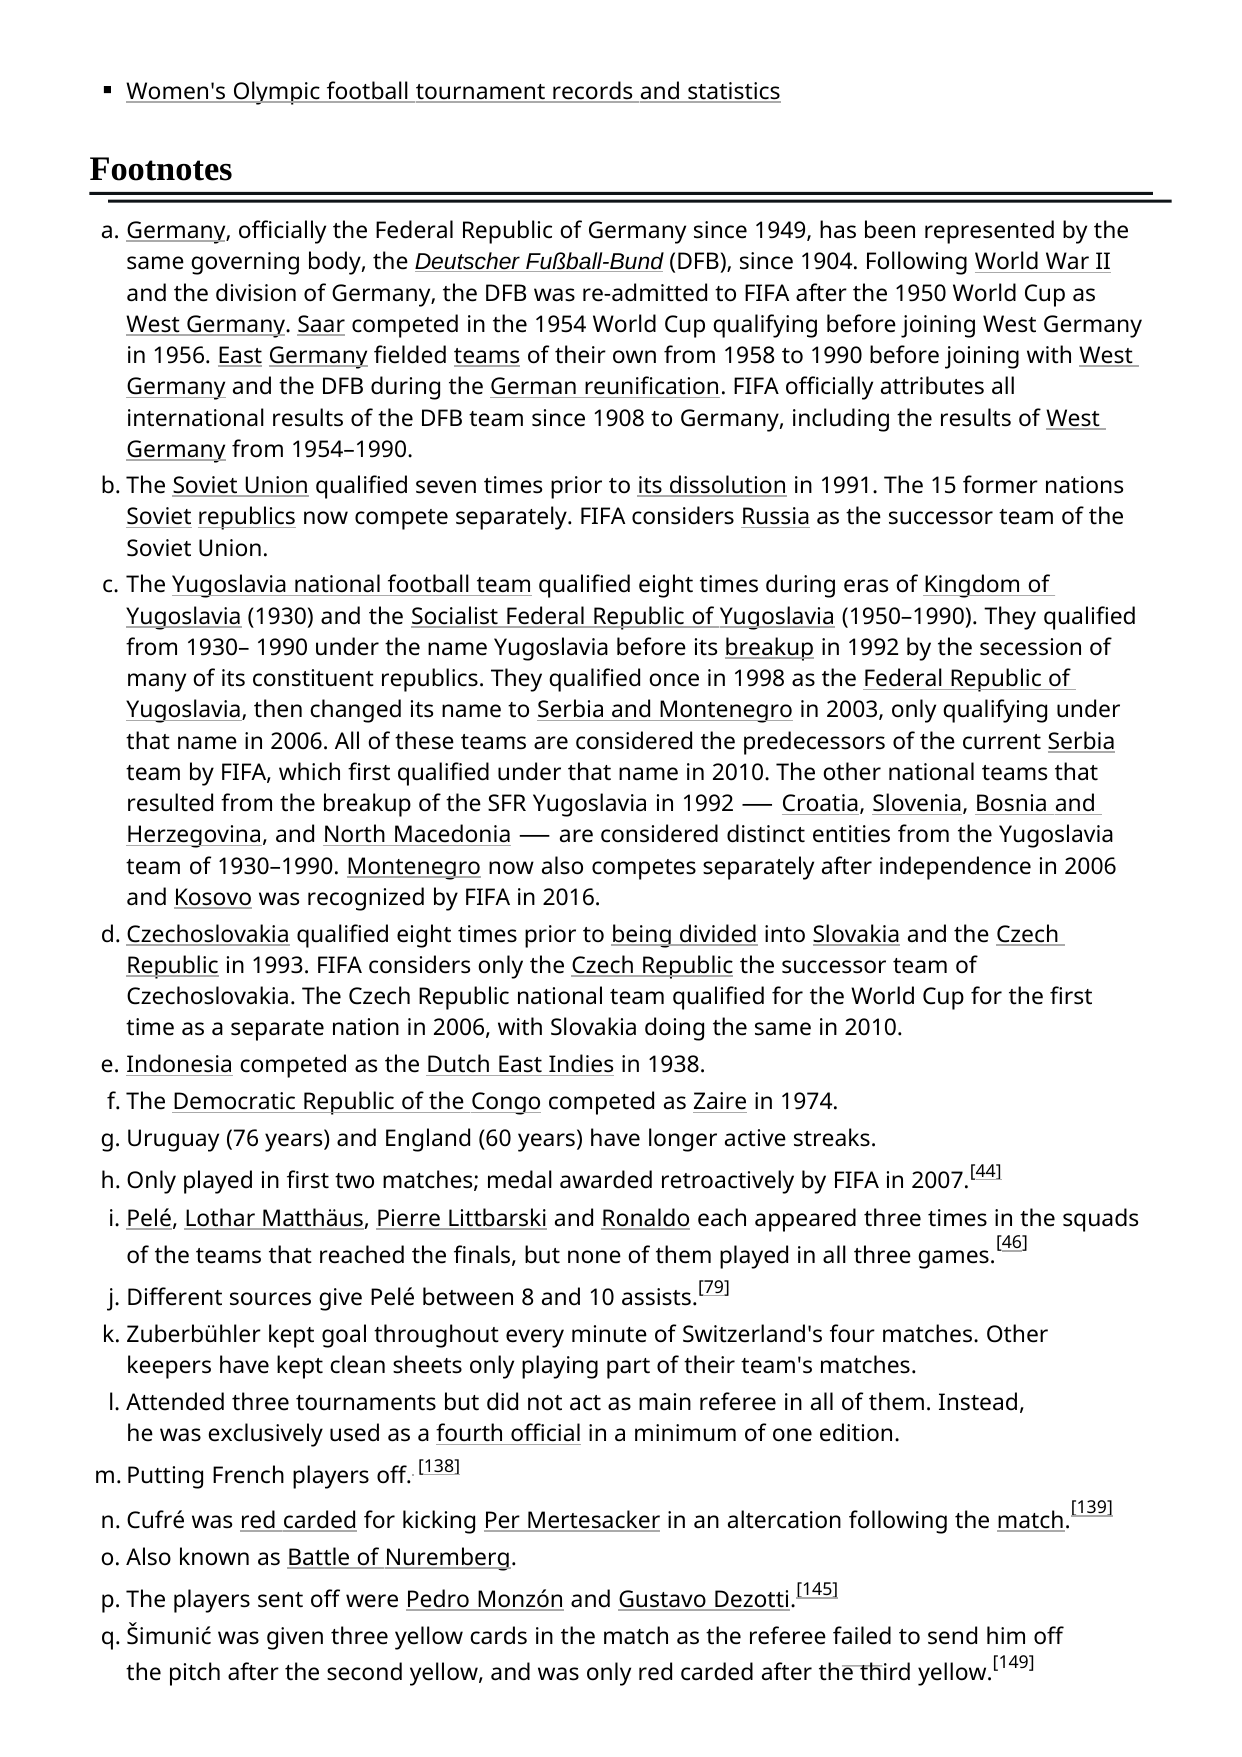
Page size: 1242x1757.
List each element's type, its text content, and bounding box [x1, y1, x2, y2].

list Czechoslovakia qualified eight times prior to being divided into Slovakia and the Czech Republic in 1993. FIFA considers only the Czech Republic the successor team of Czechoslovakia. The Czech Republic national team qualified for the World Cup for the first time as a separate nation in 2006, with Slovakia doing the same in 2010. [101, 918, 1130, 1043]
list The Democratic Republic of the Congo competed as Zaire in 1974. [107, 1085, 1179, 1116]
list Šimunić was given three yellow cards in the match as the referee failed to send him off the pitch after the second yellow, and was only red carded after the third yellow.[149] [101, 1620, 1101, 1687]
list The players sent off were Pedro Monzón and Gustavo Dezotti.[145] [100, 1577, 1179, 1614]
list Attended three tournaments but did not act as main referee in all of them. Instead, he was exclusively used as a fourth official in a minimum of one edition. [108, 1386, 1041, 1448]
list Uruguay (76 years) and England (60 years) have longer active streaks. [100, 1122, 1179, 1153]
list Cufré was red carded for kicking Per Mertesacker in an altercation following the match.[139] [100, 1495, 1179, 1535]
list Zuberbühler kept goal throughout every minute of Switzerland's four matches. Other keepers have kept clean sheets only playing part of their team's matches. [102, 1318, 1127, 1380]
list Pelé, Lothar Matthäus, Pierre Littbarski and Ronaldo each appeared three times in the squads of the teams that reached the finals, but none of them played in all three games.[46] [108, 1202, 1149, 1270]
list Different sources give Pelé between 8 and 10 assists.[79] [108, 1275, 1179, 1312]
list Germany, officially the Federal Republic of Germany since 1949, has been represented by the same governing body, the Deutscher Fußball-Bund (DFB), since 1904. Following World War II and the division of Germany, the DFB was re-admitted to FIFA after the 1950 World Cup as West Germany. Saar competed in the 1954 World Cup qualifying before joining West Germany in 1956. East Germany fielded teams of their own from 1958 to 1990 before joining with West Germany and the DFB during the German reunification. FIFA officially attributes all international results of the DFB team since 1908 to Germany, including the results of West Germany from 1954–1990. [101, 214, 1146, 464]
list Putting French players off. [138] [94, 1453, 1179, 1490]
list Only played in first two matches; medal awarded retroactively by FIFA in 2007.[44] [100, 1158, 1179, 1196]
list Indonesia competed as the Dutch East Indies in 1938. [100, 1048, 1179, 1079]
list The Soviet Union qualified seven times prior to its dissolution in 1991. The 15 former nations Soviet republics now compete separately. FIFA considers Russia as the successor team of the Soviet Union. [101, 469, 1137, 563]
list Also known as Battle of Nuremberg. [100, 1540, 1179, 1572]
text Women's Olympic football tournament records and statistics [126, 75, 1179, 106]
list The Yugoslavia national football team qualified eight times during eras of Kingdom of Yugoslavia (1930) and the Socialist Federal Republic of Yugoslavia (1950–1990). They qualified from 1930– 1990 under the name Yugoslavia before its breakup in 1992 by the secession of many of its constituent republics. They qualified once in 1998 as the Federal Republic of Yugoslavia, then changed its name to Serbia and Montenegro in 2003, only qualifying under that name in 2006. All of these teams are considered the predecessors of the current Serbia team by FIFA, which first qualified under that name in 2010. The other national teams that resulted from the breakup of the SFR Yugoslavia in 1992 — Croatia, Slovenia, Bosnia and Herzegovina, and North Macedonia — are considered distinct entities from the Yugoslavia team of 1930–1990. Montenegro now also competes separately after independence in 2006 and Kosovo was recognized by FIFA in 2016. [102, 568, 1149, 912]
subtitle Footnotes [89, 148, 1179, 188]
